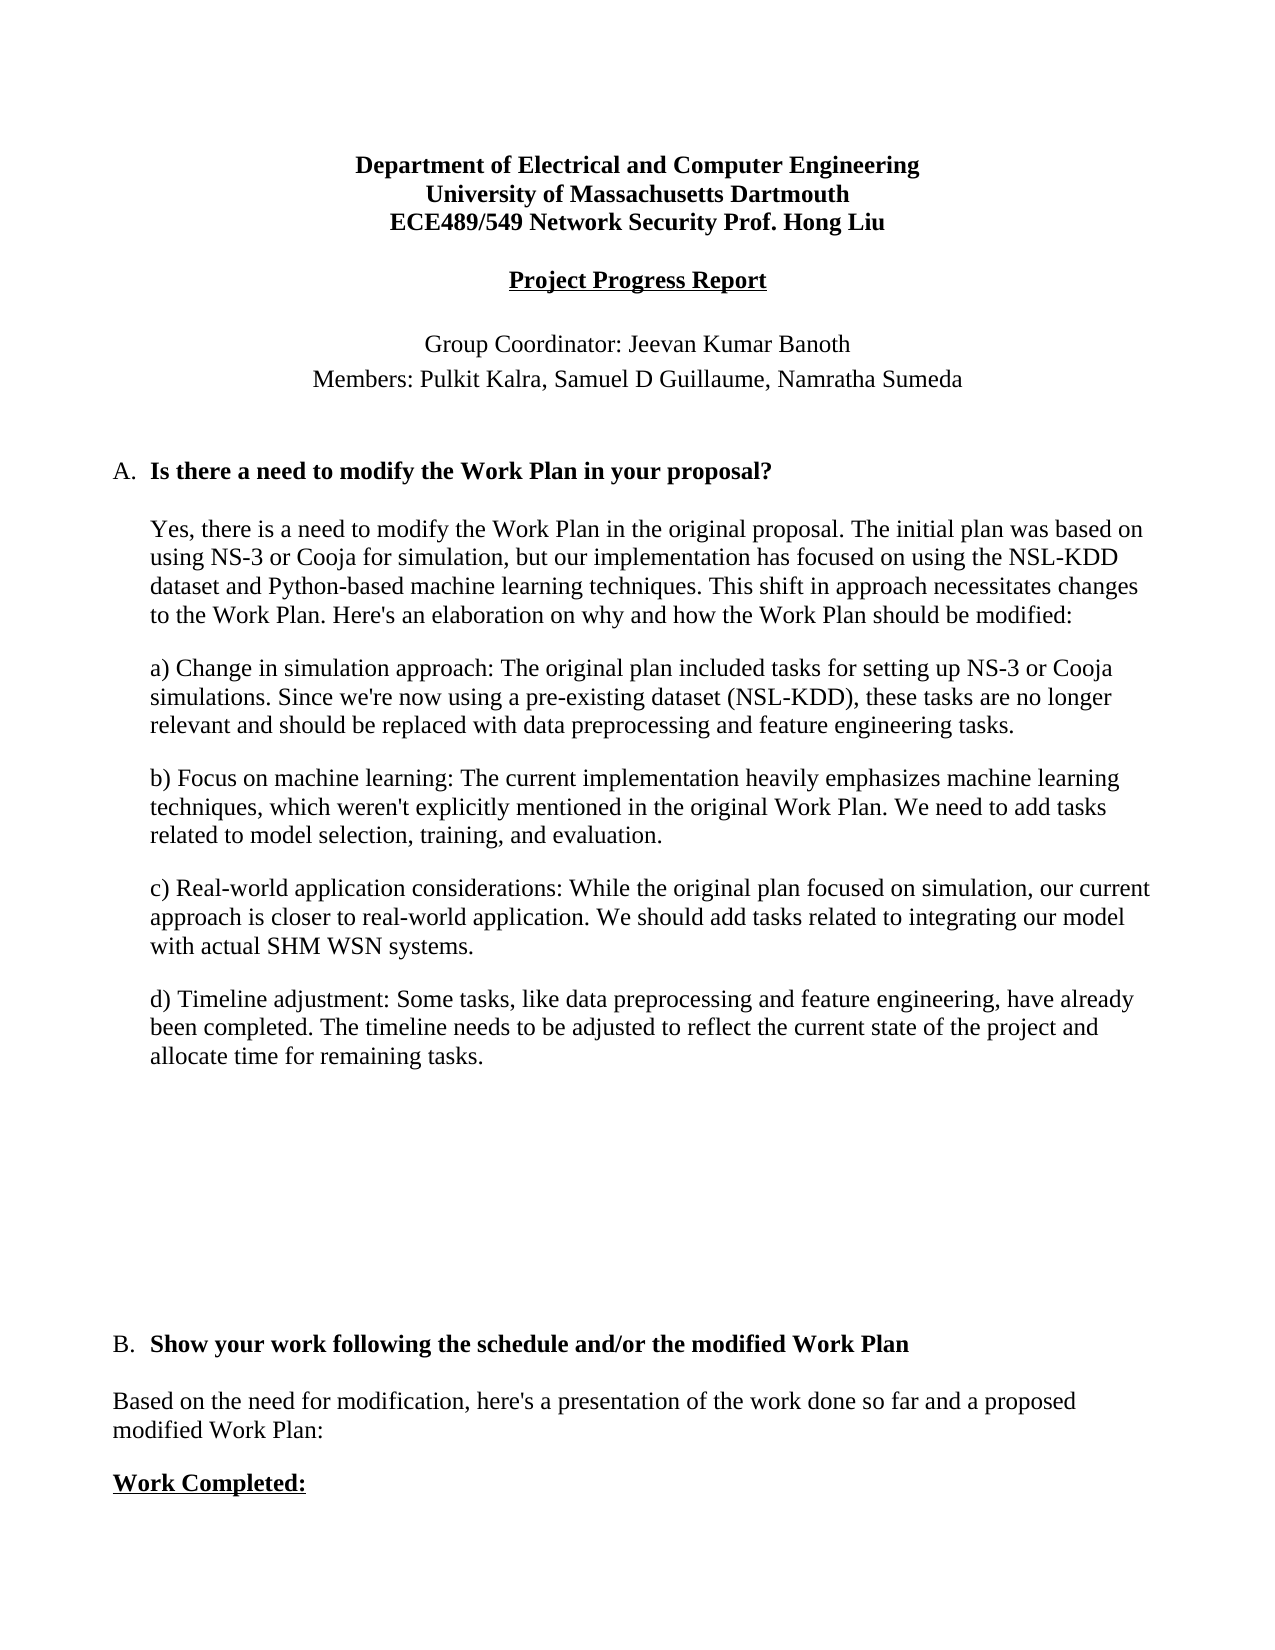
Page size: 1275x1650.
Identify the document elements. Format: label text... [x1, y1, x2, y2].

text Group Coordinator: Jeevan Kumar Banoth [112, 329, 1162, 357]
text d) Timeline adjustment: Some tasks, like data preprocessing and feature engineering, have already been completed. The timeline needs to be adjusted to reflect the current state of the project and allocate time for remaining tasks. [150, 984, 1162, 1070]
list Show your work following the schedule and/or the modified Work Plan [112, 1329, 1162, 1357]
text Yes, there is a need to modify the Work Plan in the original proposal. The initial plan was based on using NS-3 or Cooja for simulation, but our implementation has focused on using the NSL-KDD dataset and Python-based machine learning techniques. This shift in approach necessitates changes to the Work Plan. Here's an elaboration on why and how the Work Plan should be modified: [150, 514, 1162, 629]
text b) Focus on machine learning: The current implementation heavily emphasizes machine learning techniques, which weren't explicitly mentioned in the original Work Plan. We need to add tasks related to model selection, training, and evaluation. [150, 763, 1162, 849]
list Is there a need to modify the Work Plan in your proposal? [112, 456, 1162, 485]
text c) Real-world application considerations: While the original plan focused on simulation, our current approach is closer to real-world application. We should add tasks related to integrating our model with actual SHM WSN systems. [150, 873, 1162, 960]
text Department of Electrical and Computer Engineering [112, 150, 1162, 179]
text Members: Pulkit Kalra, Samuel D Guillaume, Namratha Sumeda [112, 364, 1162, 392]
text Work Completed: [112, 1468, 1162, 1497]
text a) Change in simulation approach: The original plan included tasks for setting up NS-3 or Cooja simulations. Since we're now using a pre-existing dataset (NSL-KDD), these tasks are no longer relevant and should be replaced with data preprocessing and feature engineering tasks. [150, 653, 1162, 739]
text Based on the need for modification, here's a presentation of the work done so far and a proposed modified Work Plan: [112, 1386, 1162, 1444]
text Project Progress Report [112, 265, 1162, 294]
text ECE489/549 Network Security Prof. Hong Liu [112, 207, 1162, 236]
text University of Massachusetts Dartmouth [112, 179, 1162, 207]
